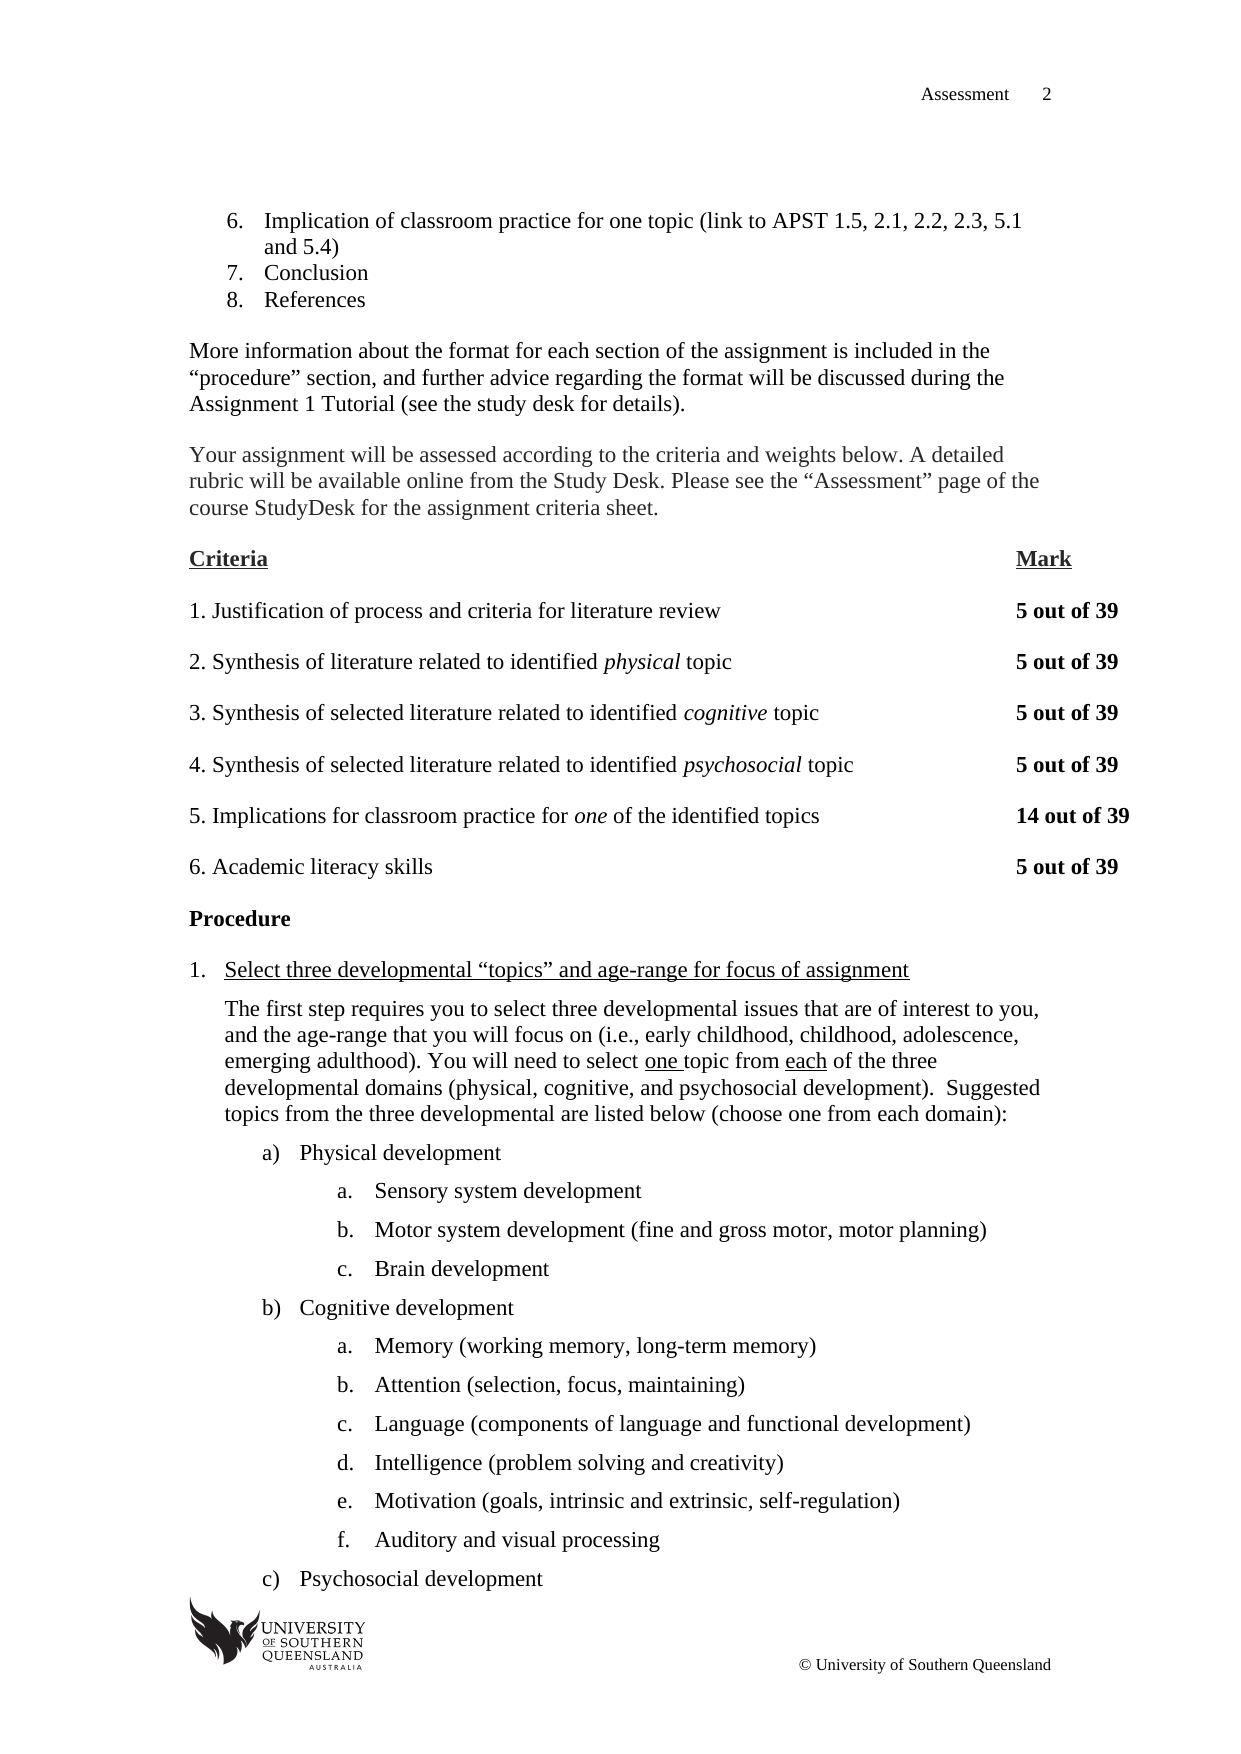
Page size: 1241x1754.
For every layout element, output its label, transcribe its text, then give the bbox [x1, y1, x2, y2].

text 1. Justification of process and criteria for literature review 5 out of 39 [189, 597, 1149, 623]
list Brain development [337, 1255, 1051, 1281]
text 2. Synthesis of literature related to identified physical topic 5 out of 39 [189, 648, 1149, 674]
list Motor system development (fine and gross motor, motor planning) [337, 1216, 1051, 1243]
list Sensory system development [337, 1178, 1051, 1204]
list References [226, 286, 1051, 312]
list Intelligence (problem solving and creativity) [337, 1449, 1051, 1475]
list Implication of classroom practice for one topic (link to APST 1.5, 2.1, 2.2, 2.3, 5.1 and 5.4) [226, 207, 1051, 259]
list Attention (selection, focus, maintaining) [337, 1371, 1051, 1398]
list Select three developmental “topics” and age-range for focus of assignment [189, 956, 1051, 982]
list Conclusion [226, 259, 1051, 286]
text 6. Academic literacy skills 5 out of 39 [189, 853, 1149, 880]
text Your assignment will be assessed according to the criteria and weights below. A detailed rubric will be available online from the Study Desk. Please see the “Assessment” page of the course StudyDesk for the assignment criteria sheet. [189, 441, 1051, 520]
list Cognitive development [262, 1294, 1051, 1320]
picture [188, 1595, 366, 1671]
list Language (components of language and functional development) [337, 1410, 1051, 1436]
list Auditory and visual processing [337, 1526, 1051, 1553]
text More information about the format for each section of the assignment is included in the “procedure” section, and further advice regarding the format will be discussed during the Assignment 1 Tutorial (see the study desk for details). [189, 337, 1051, 416]
list The first step requires you to select three developmental issues that are of interest to you, and the age-range that you will focus on (i.e., early childhood, childhood, adolescence, emerging adulthood). You will need to select one topic from each of the three developmental domains (physical, cognitive, and psychosocial development). Suggested topics from the three developmental are listed below (choose one from each domain): [224, 995, 1051, 1126]
text Procedure [189, 905, 1051, 931]
list Memory (working memory, long-term memory) [337, 1333, 1051, 1359]
text Criteria Mark [189, 545, 1149, 572]
list Motivation (goals, intrinsic and extrinsic, self-regulation) [337, 1488, 1051, 1514]
text 3. Synthesis of selected literature related to identified cognitive topic 5 out of 39 [189, 699, 1149, 726]
text 5. Implications for classroom practice for one of the identified topics 14 out of 39 [189, 802, 1149, 828]
list Psychosocial development [262, 1565, 1051, 1591]
list Physical development [262, 1139, 1051, 1165]
text 4. Synthesis of selected literature related to identified psychosocial topic 5 out of 39 [189, 751, 1149, 777]
